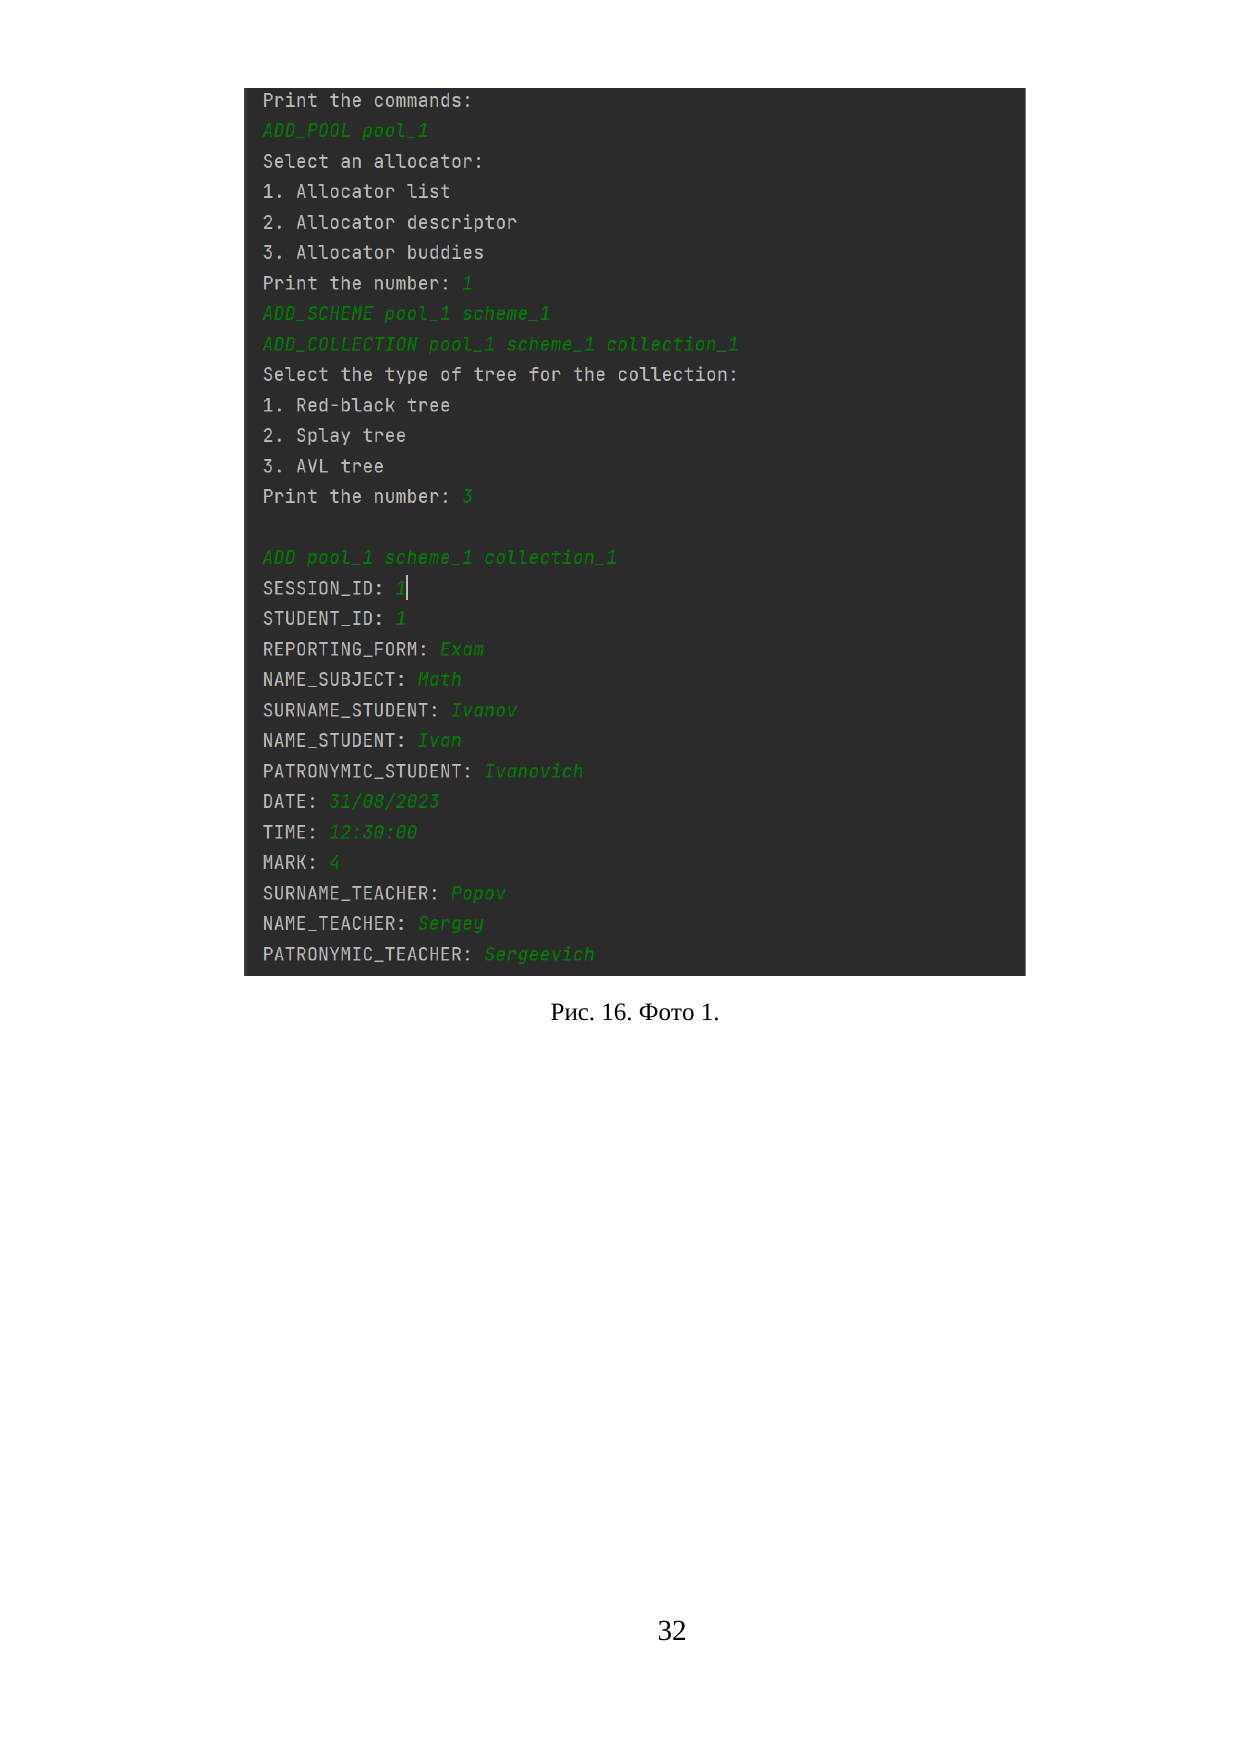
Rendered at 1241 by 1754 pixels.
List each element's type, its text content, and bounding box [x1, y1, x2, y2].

picture [244, 88, 1026, 976]
text Рис. 16. Фото 1. [118, 997, 1152, 1026]
